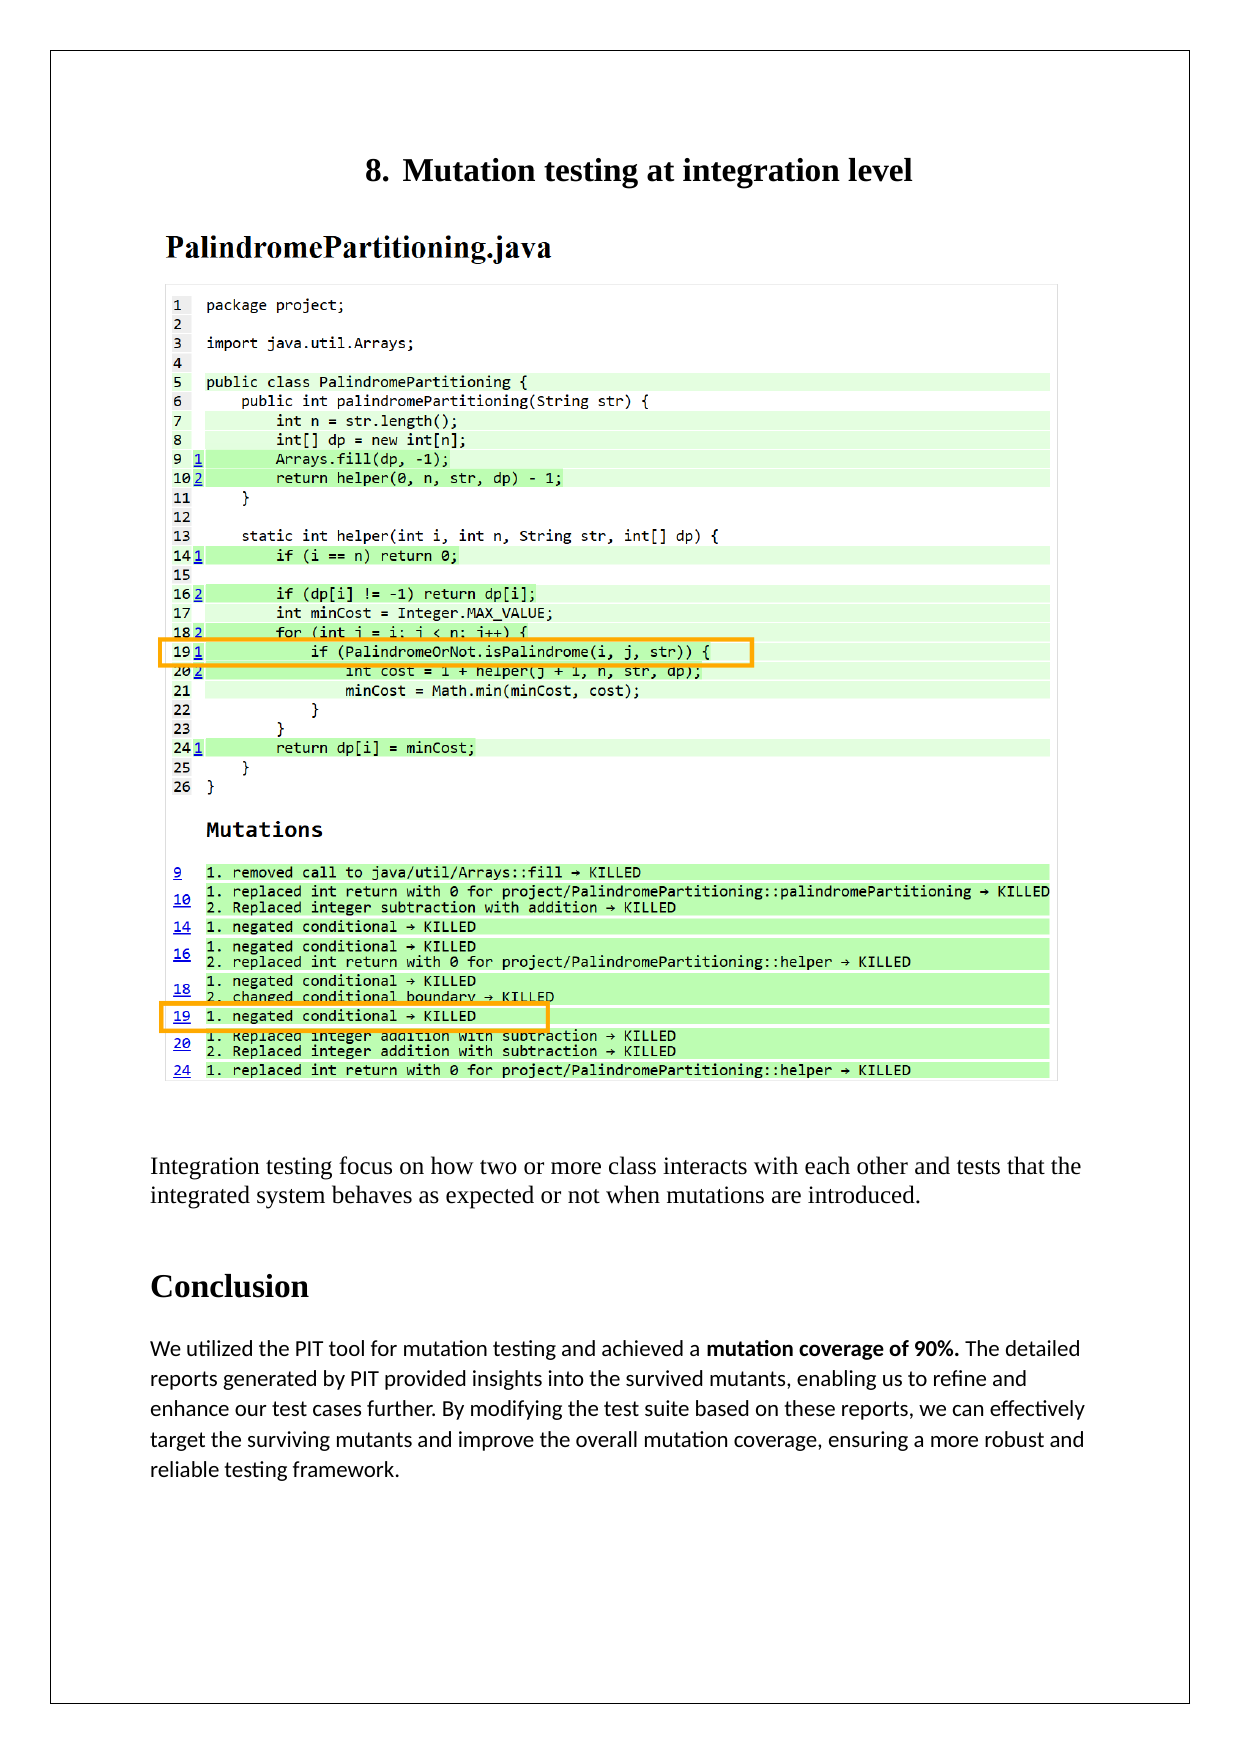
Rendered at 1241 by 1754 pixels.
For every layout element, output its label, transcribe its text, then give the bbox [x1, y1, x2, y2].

list Mutation testing at integration level [187, 150, 1090, 188]
picture [150, 217, 1091, 1094]
text Integration testing focus on how two or more class interacts with each other and tests that the integrated system behaves as expected or not when mutations are introduced. [150, 1151, 1090, 1209]
subtitle Conclusion [150, 1267, 1090, 1305]
text We utilized the PIT tool for mutation testing and achieved a mutation coverage of 90%. The detailed reports generated by PIT provided insights into the survived mutants, enabling us to refine and enhance our test cases further. By modifying the test suite based on these reports, we can effectively target the surviving mutants and improve the overall mutation coverage, ensuring a more robust and reliable testing framework. [150, 1334, 1090, 1483]
